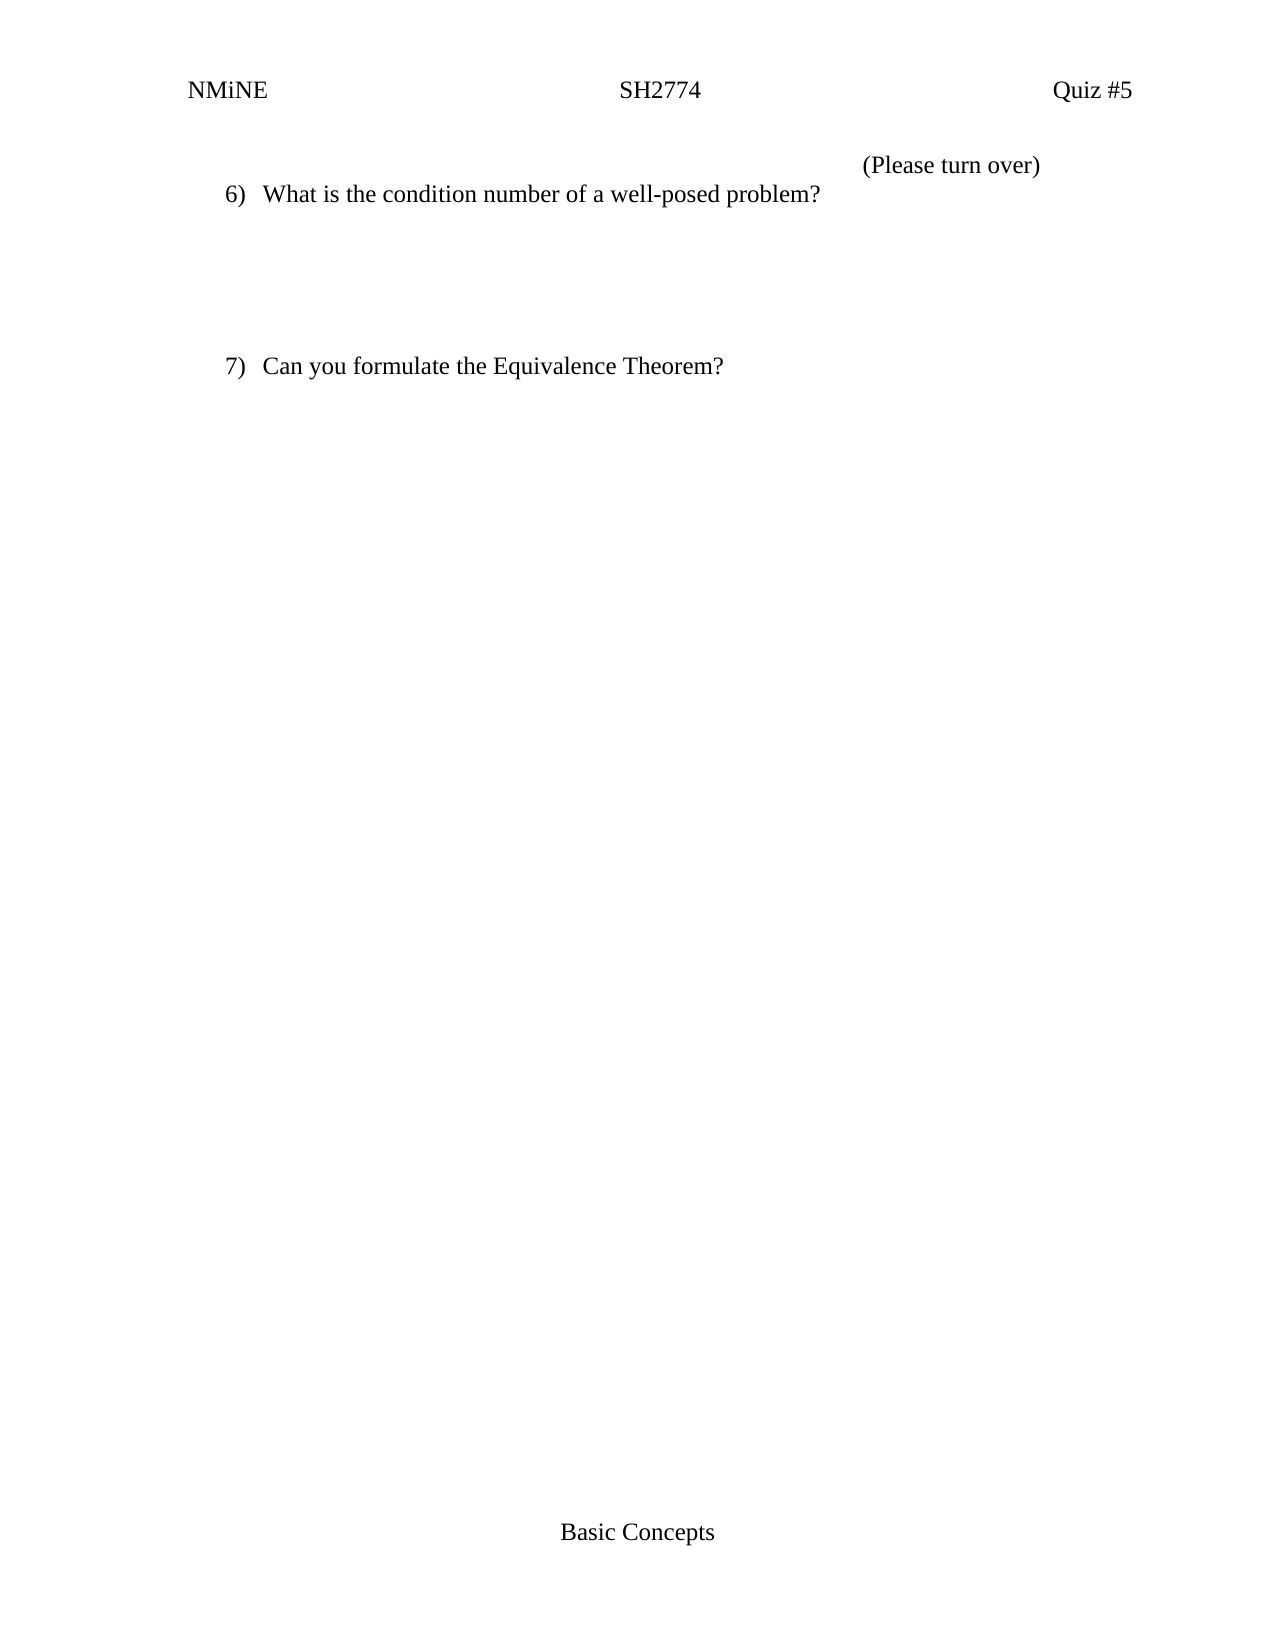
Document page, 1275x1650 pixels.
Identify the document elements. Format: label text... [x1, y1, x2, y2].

list What is the condition number of a well-posed problem? [225, 179, 1087, 207]
list Can you formulate the Equivalence Theorem? [225, 351, 1087, 380]
text (Please turn over) [862, 150, 1087, 179]
